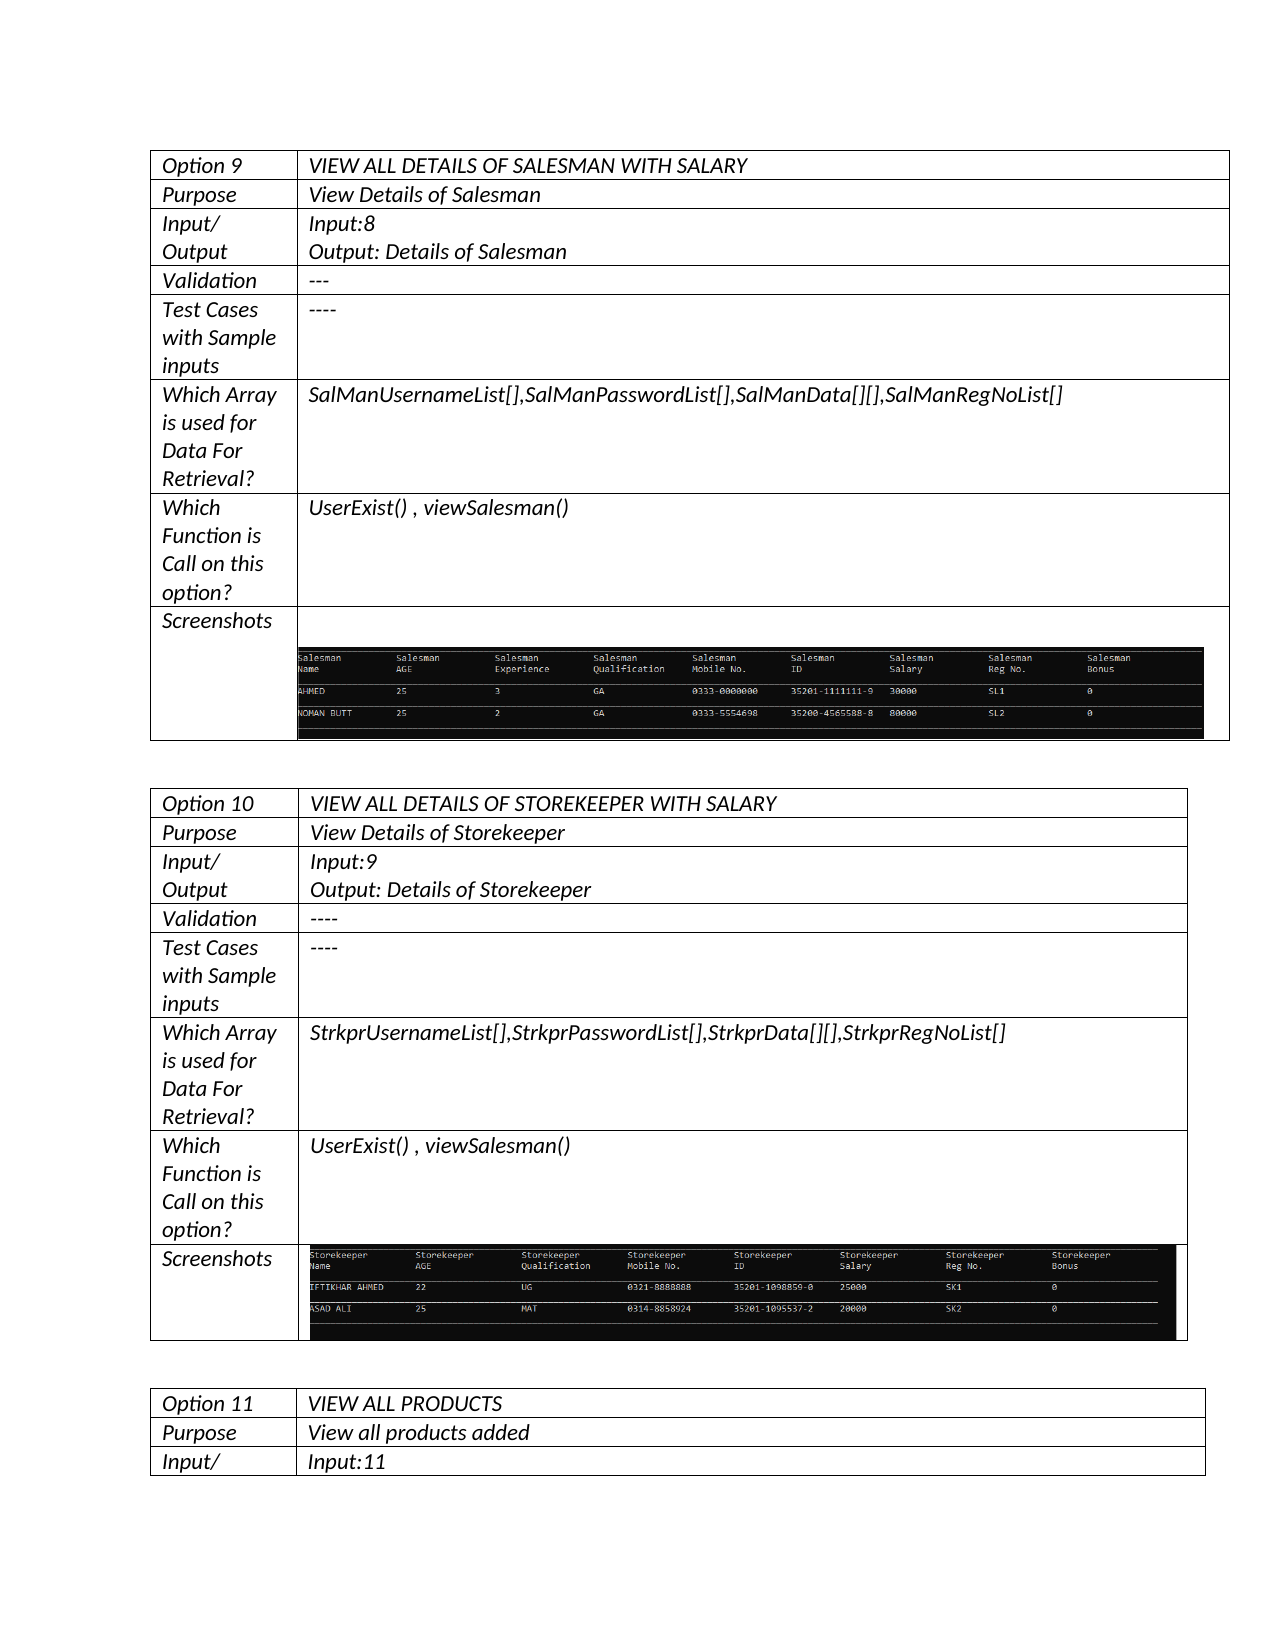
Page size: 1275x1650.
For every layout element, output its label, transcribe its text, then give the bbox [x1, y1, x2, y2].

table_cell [297, 1447, 1205, 1475]
table_cell Which Array is used for Data For Retrieval? [151, 1018, 298, 1130]
table_cell View Details of Storekeeper [299, 818, 1187, 846]
table_header VIEW ALL DETAILS OF SALESMAN WITH SALARY [298, 151, 1229, 179]
table_header Option 11 [151, 1389, 296, 1417]
table_cell Input:8 Output: Details of Salesman [298, 209, 1229, 265]
table_cell Purpose [151, 1418, 296, 1446]
table_cell Which Function is Call on this option? [151, 494, 297, 606]
table_cell ---- [299, 904, 1187, 932]
table_cell Input:9 Output: Details of Storekeeper [299, 847, 1187, 903]
table_cell [299, 1245, 310, 1340]
table_cell SalManUsernameList[],SalManPasswordList[],SalManData[][],SalManRegNoList[] [298, 380, 1229, 492]
table_cell Input/Output [151, 847, 298, 903]
table_cell Screenshots [151, 607, 297, 740]
table_cell Input/Output [151, 209, 297, 265]
table_cell [1177, 1245, 1187, 1340]
table_cell Screenshots [151, 1245, 298, 1340]
table_header VIEW ALL DETAILS OF STOREKEEPER WITH SALARY [299, 789, 1187, 817]
table_header Option 9 [151, 151, 297, 179]
table_cell StrkprUsernameList[],StrkprPasswordList[],StrkprData[][],StrkprRegNoList[] [299, 1018, 1187, 1130]
table_cell [298, 607, 1229, 740]
table_header Option 10 [151, 789, 298, 817]
table_cell Test Cases with Sample inputs [151, 933, 298, 1017]
table_cell Which Function is Call on this option? [151, 1131, 298, 1243]
table_cell Which Array is used for Data For Retrieval? [151, 380, 297, 492]
table_cell UserExist() , viewSalesman() [298, 494, 1229, 606]
table_cell Test Cases with Sample inputs [151, 295, 297, 379]
table_cell Purpose [151, 818, 298, 846]
table_cell --- [298, 266, 1229, 294]
picture [310, 1244, 1177, 1340]
table_header VIEW ALL PRODUCTS [297, 1389, 1205, 1417]
table_cell ---- [299, 933, 1187, 1017]
table_cell ---- [298, 295, 1229, 379]
table_cell View Details of Salesman [298, 180, 1229, 208]
table_cell Validation [151, 266, 297, 294]
picture [297, 647, 1204, 738]
table_cell Purpose [151, 180, 297, 208]
table_cell Validation [151, 904, 298, 932]
table_cell UserExist() , viewSalesman() [299, 1131, 1187, 1243]
table_cell View all products added [297, 1418, 1205, 1446]
table_cell Input/Output [151, 1447, 296, 1475]
